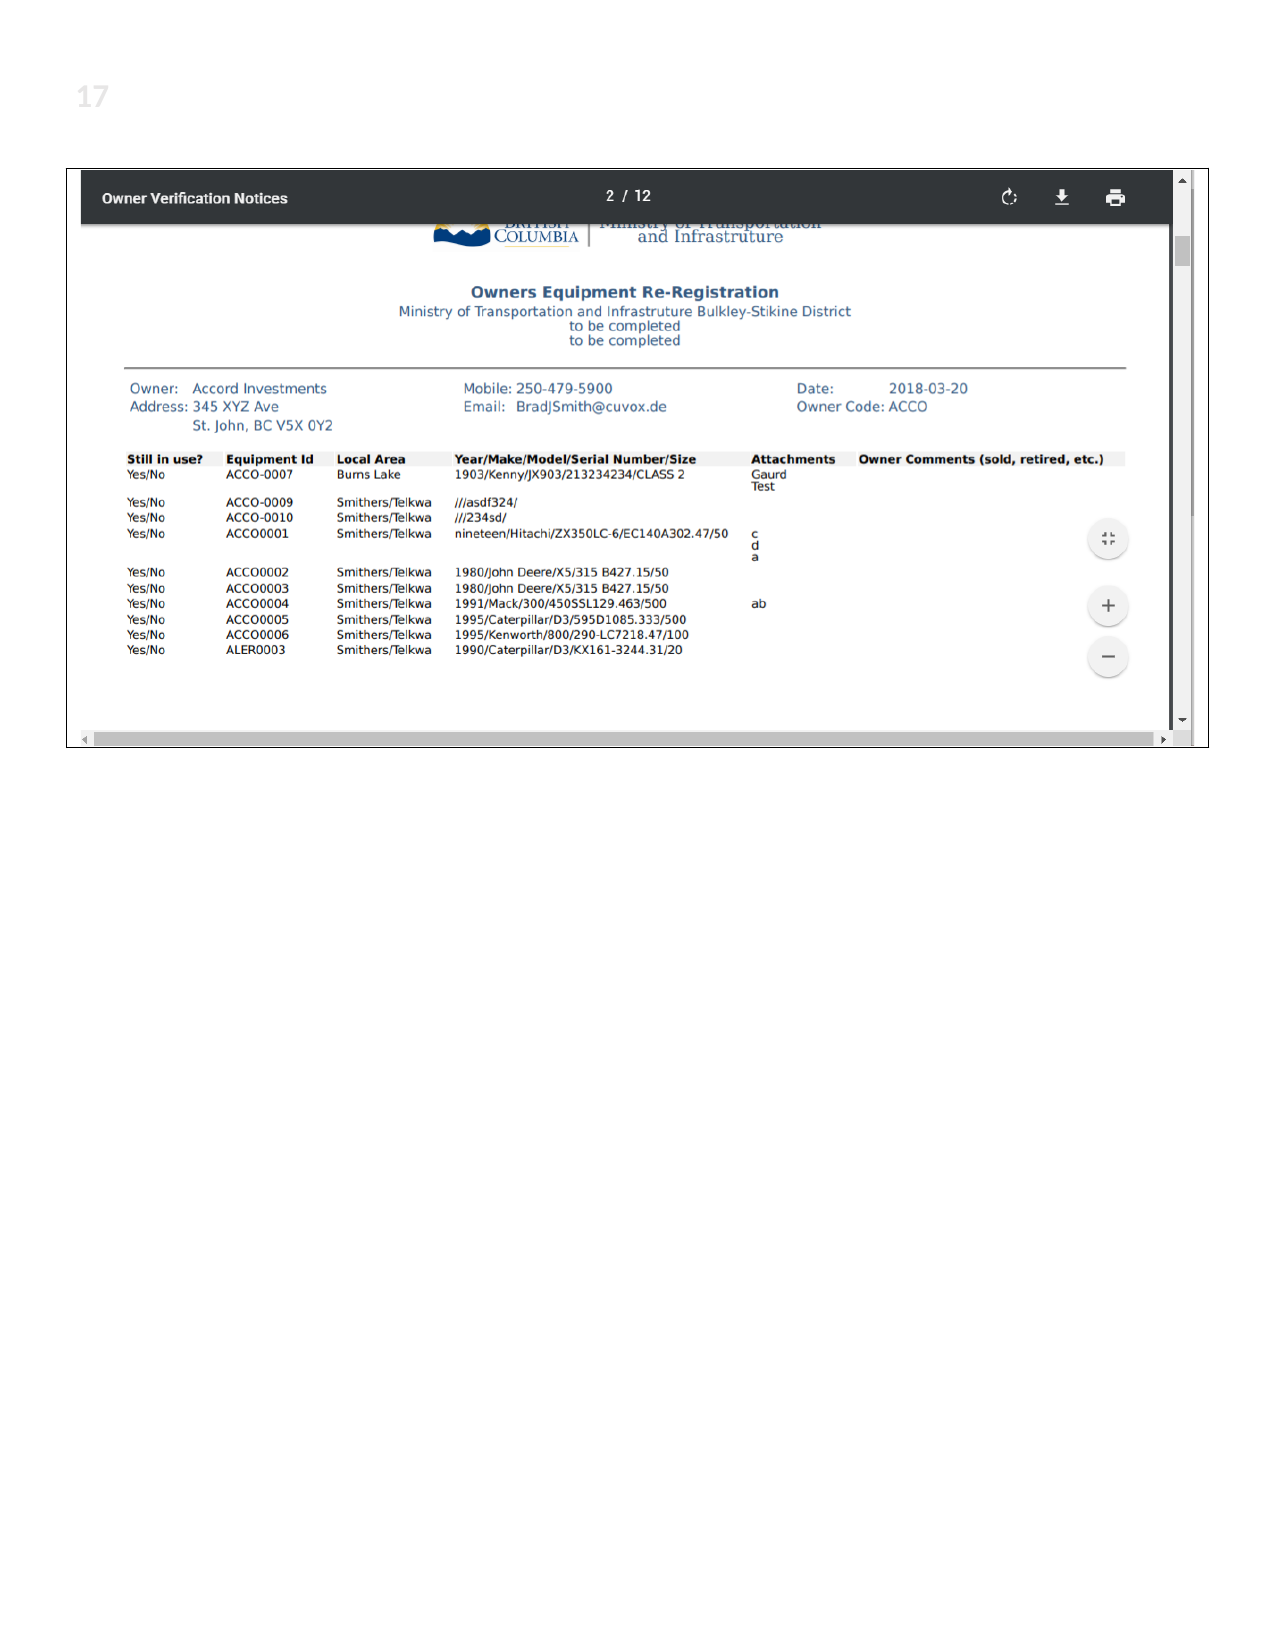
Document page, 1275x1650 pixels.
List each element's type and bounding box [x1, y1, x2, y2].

picture [80, 170, 1195, 746]
